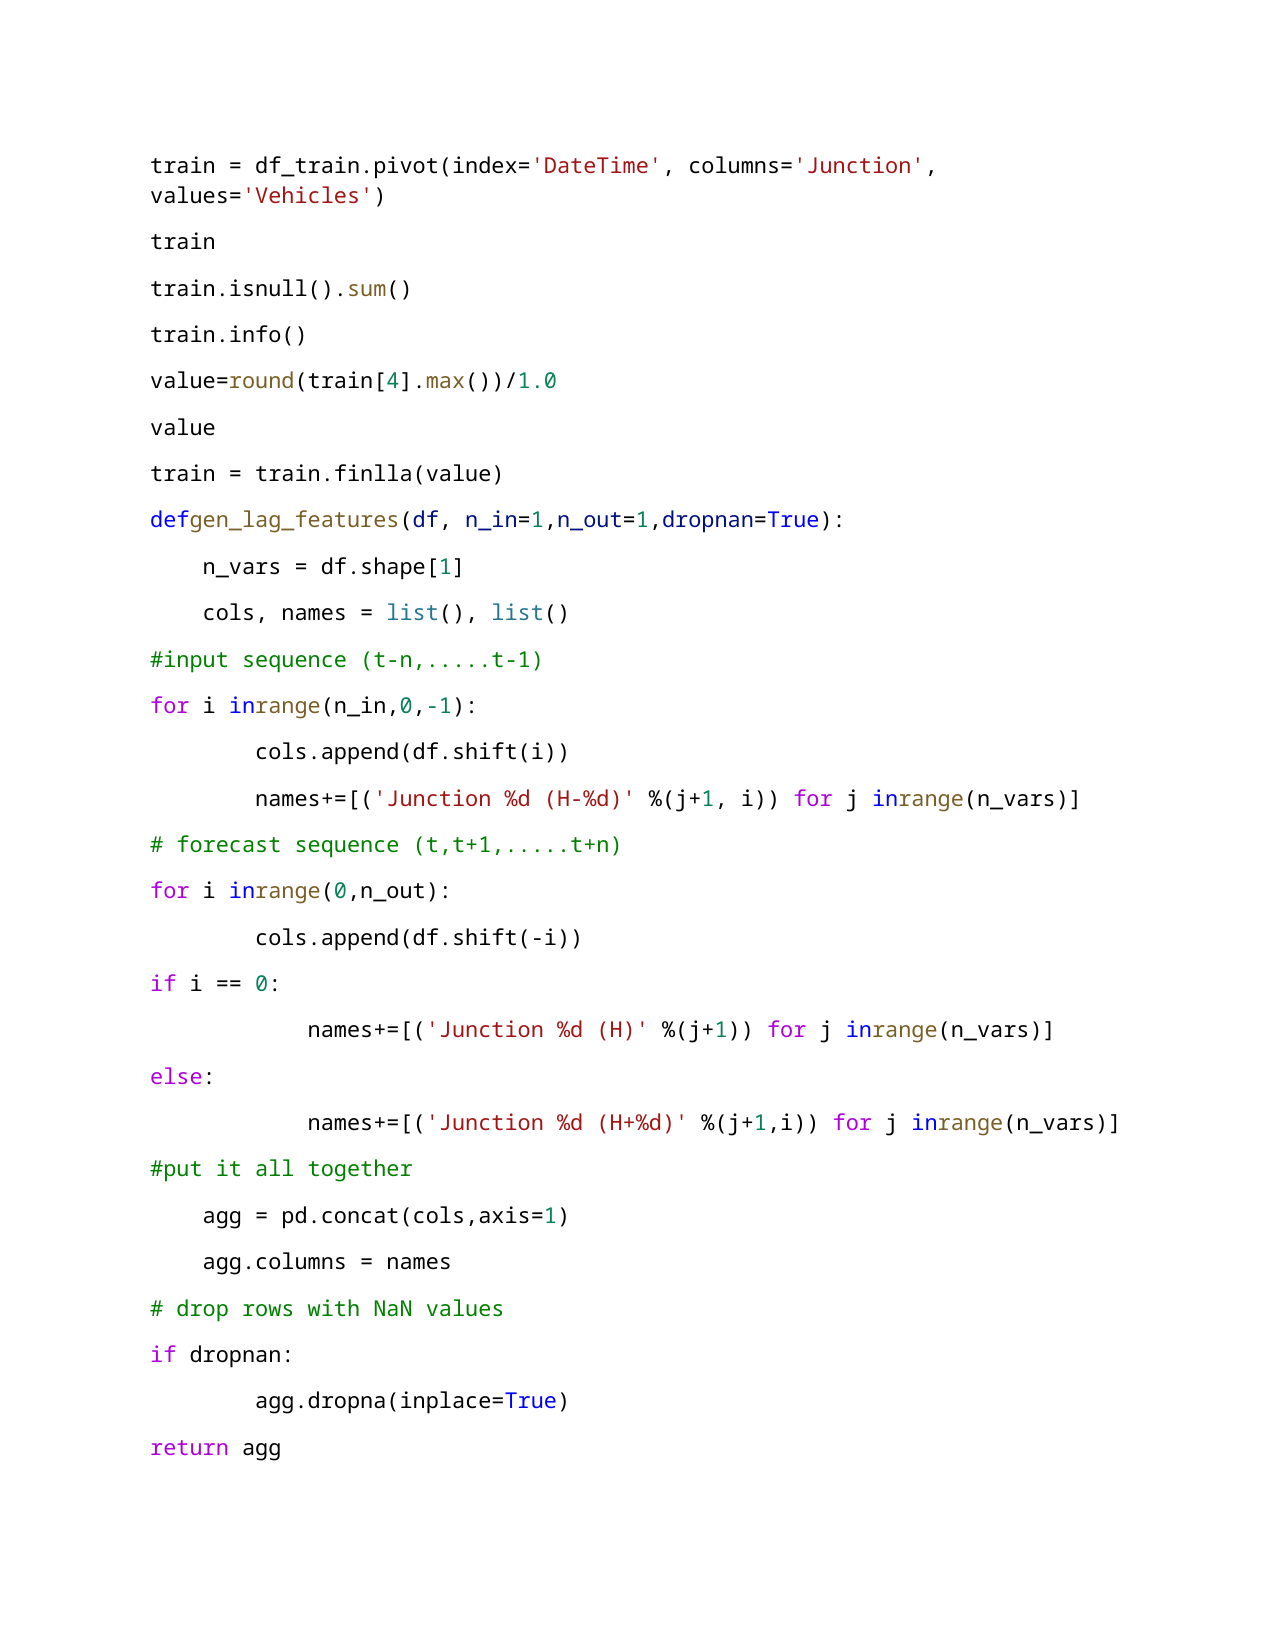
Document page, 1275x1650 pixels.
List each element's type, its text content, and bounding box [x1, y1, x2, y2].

text train = train.finlla(value) [150, 458, 1125, 487]
text names+=[('Junction %d (H)' %(j+1)) for j inrange(n_vars)] [150, 1014, 1125, 1044]
text #input sequence (t-n,.....t-1) [150, 643, 1125, 673]
text else: [150, 1060, 1125, 1090]
text defgen_lag_features(df, n_in=1,n_out=1,dropnan=True): [150, 504, 1125, 534]
text # drop rows with NaN values [150, 1292, 1125, 1322]
text agg = pd.concat(cols,axis=1) [150, 1199, 1125, 1229]
text train.isnull().sum() [150, 272, 1125, 302]
text cols, names = list(), list() [150, 597, 1125, 627]
text for i inrange(n_in,0,-1): [150, 689, 1125, 719]
text # forecast sequence (t,t+1,.....t+n) [150, 829, 1125, 858]
text names+=[('Junction %d (H-%d)' %(j+1, i)) for j inrange(n_vars)] [150, 782, 1125, 812]
text if i == 0: [150, 968, 1125, 997]
text train = df_train.pivot(index='DateTime', columns='Junction', values='Vehicles') [150, 150, 1125, 209]
text agg.columns = names [150, 1246, 1125, 1276]
text if dropnan: [150, 1338, 1125, 1368]
text cols.append(df.shift(i)) [150, 736, 1125, 766]
text return agg [150, 1431, 1125, 1461]
text n_vars = df.shape[1] [150, 551, 1125, 580]
text agg.dropna(inplace=True) [150, 1385, 1125, 1414]
text names+=[('Junction %d (H+%d)' %(j+1,i)) for j inrange(n_vars)] [150, 1107, 1125, 1136]
text value=round(train[4].max())/1.0 [150, 365, 1125, 395]
text cols.append(df.shift(-i)) [150, 921, 1125, 951]
text train.info() [150, 319, 1125, 348]
text #put it all together [150, 1153, 1125, 1183]
text value [150, 411, 1125, 441]
text train [150, 226, 1125, 256]
text for i inrange(0,n_out): [150, 875, 1125, 905]
